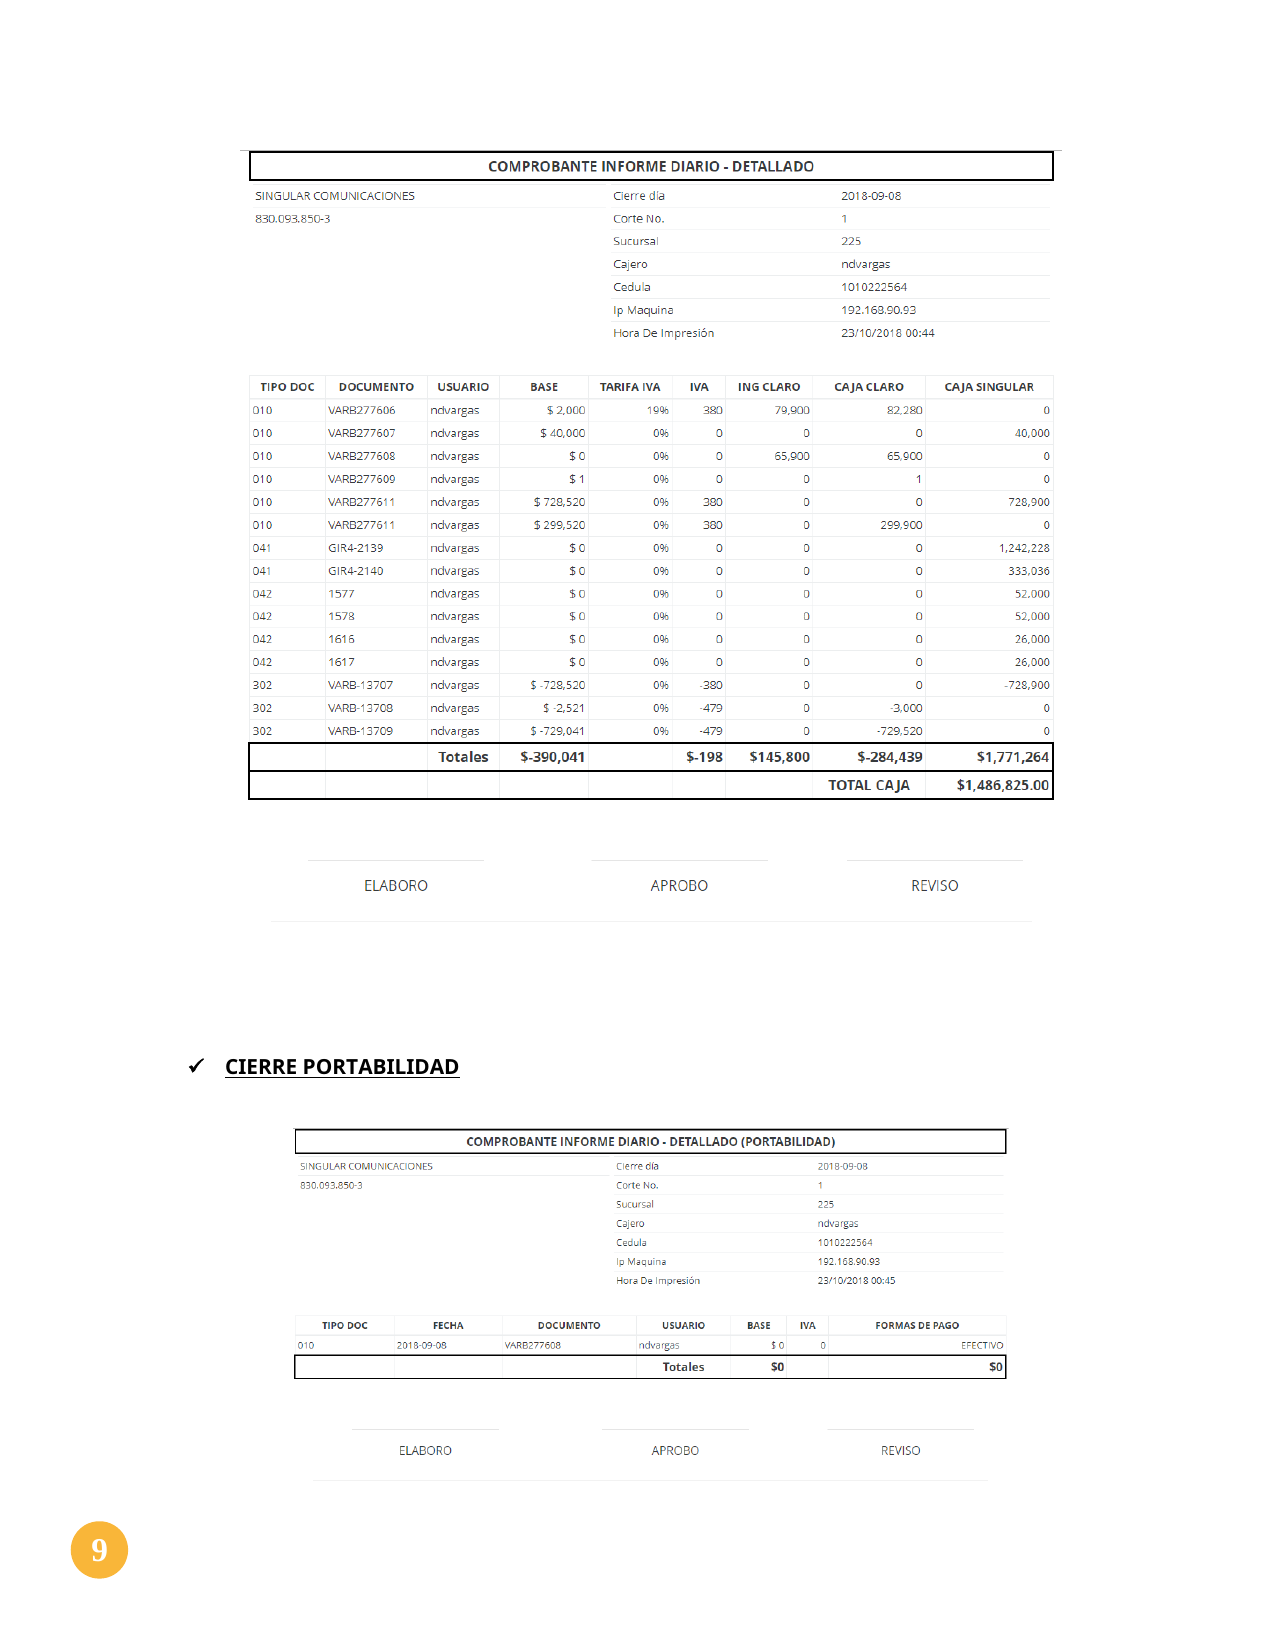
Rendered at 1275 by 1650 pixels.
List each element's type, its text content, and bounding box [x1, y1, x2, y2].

list CIERRE PORTABILIDAD [187, 1052, 1152, 1081]
picture [240, 150, 1062, 929]
picture [293, 1128, 1009, 1481]
